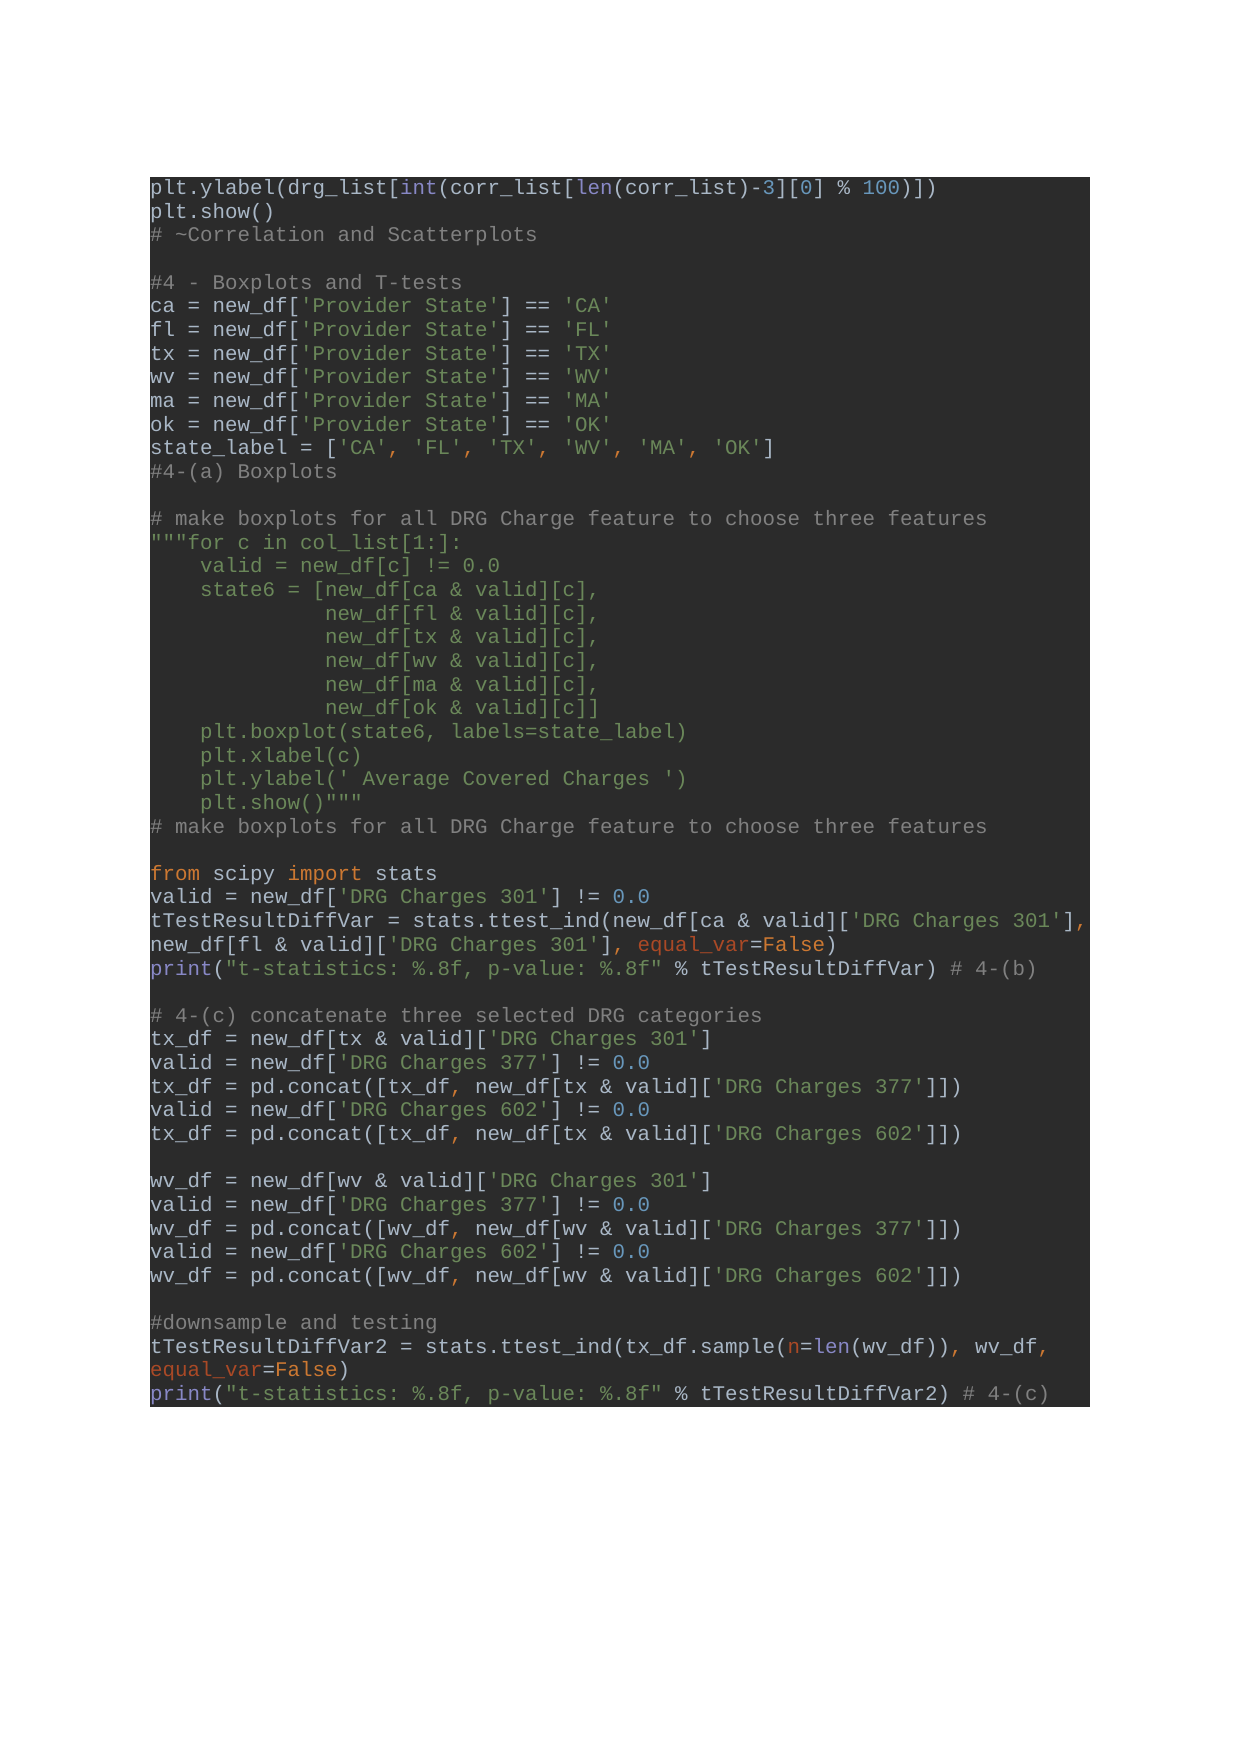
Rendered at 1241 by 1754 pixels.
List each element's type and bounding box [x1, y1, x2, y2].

text [150, 177, 1090, 1407]
